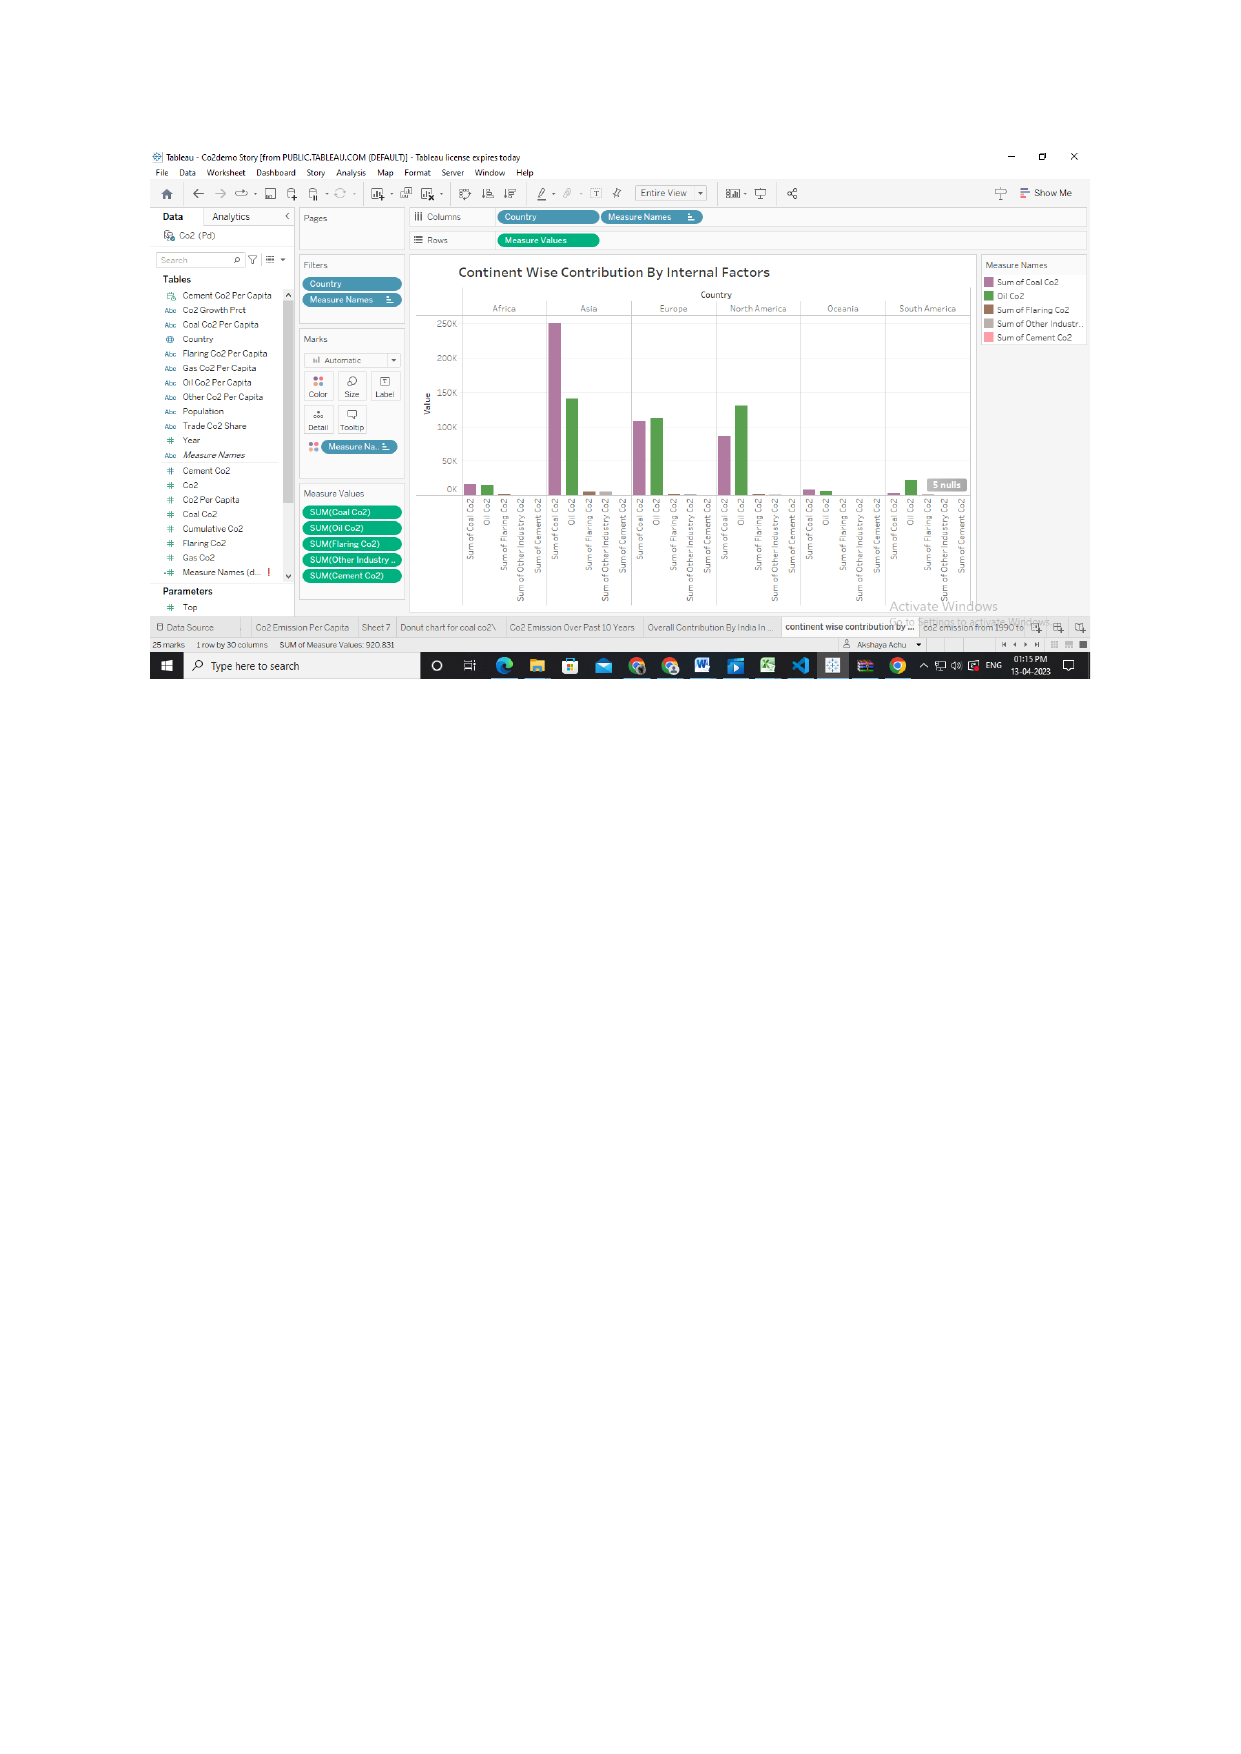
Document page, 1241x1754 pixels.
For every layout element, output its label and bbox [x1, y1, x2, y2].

picture [150, 150, 1091, 679]
